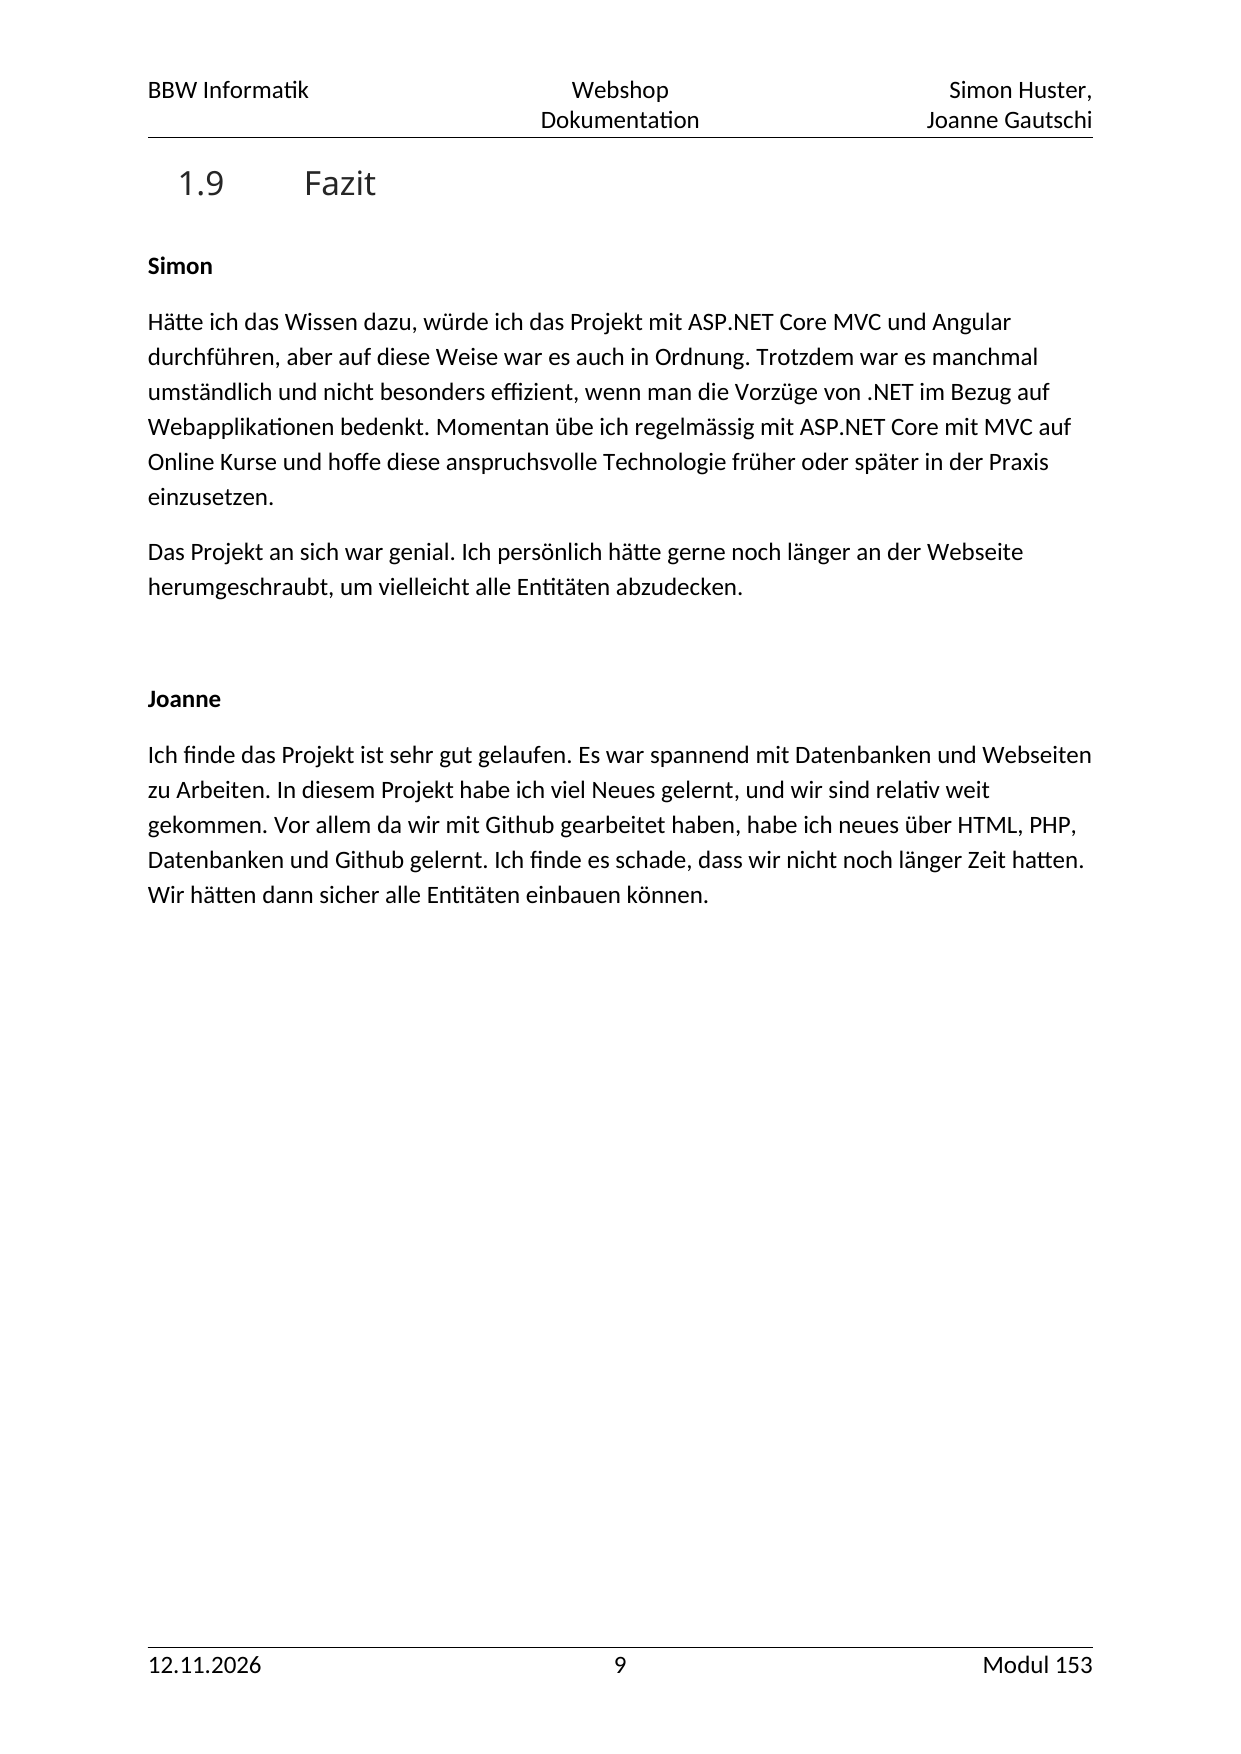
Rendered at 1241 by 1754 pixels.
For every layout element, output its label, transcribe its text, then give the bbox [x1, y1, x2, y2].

text Hätte ich das Wissen dazu, würde ich das Projekt mit ASP.NET Core MVC und Angular durchführen, aber auf diese Weise war es auch in Ordnung. Trotzdem war es manchmal umständlich und nicht besonders effizient, wenn man die Vorzüge von .NET im Bezug auf Webapplikationen bedenkt. Momentan übe ich regelmässig mit ASP.NET Core mit MVC auf Online Kurse und hoffe diese anspruchsvolle Technologie früher oder später in der Praxis einzusetzen. [148, 306, 1093, 511]
subtitle Fazit [177, 160, 1093, 206]
text Das Projekt an sich war genial. Ich persönlich hätte gerne noch länger an der Webseite herumgeschraubt, um vielleicht alle Entitäten abzudecken. [148, 536, 1093, 602]
text Ich finde das Projekt ist sehr gut gelaufen. Es war spannend mit Datenbanken und Webseiten zu Arbeiten. In diesem Projekt habe ich viel Neues gelernt, und wir sind relativ weit gekommen. Vor allem da wir mit Github gearbeitet haben, habe ich neues über HTML, PHP, Datenbanken und Github gelernt. Ich finde es schade, dass wir nicht noch länger Zeit hatten. Wir hätten dann sicher alle Entitäten einbauen können. [148, 739, 1093, 909]
text Joanne [148, 683, 1093, 714]
text Simon [148, 250, 1093, 280]
